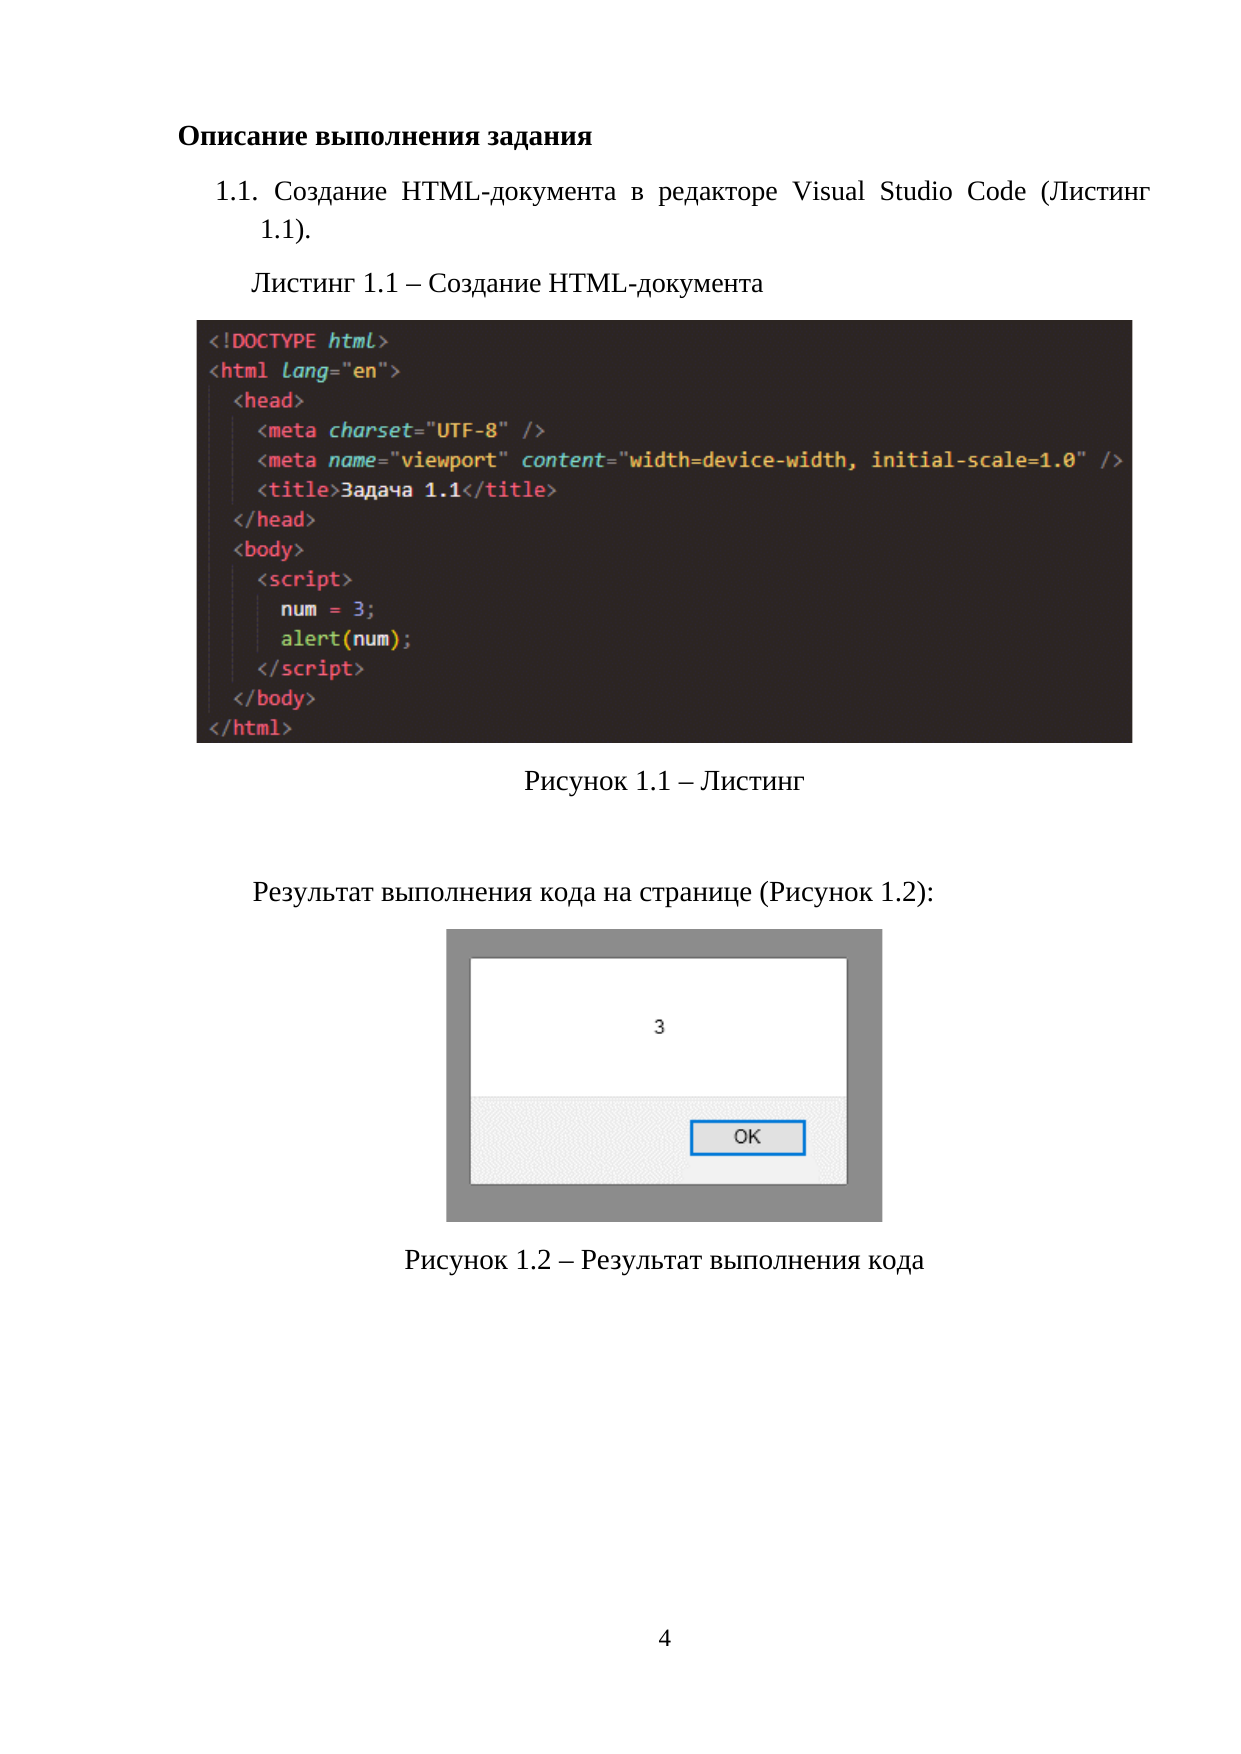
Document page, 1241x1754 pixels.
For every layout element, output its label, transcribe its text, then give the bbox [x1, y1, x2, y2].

text Результат выполнения кода на странице (Рисунок 1.2): [177, 874, 1152, 907]
text Рисунок 1.2 – Результат выполнения кода [177, 1242, 1152, 1276]
picture [446, 929, 883, 1222]
list Создание HTML-документа в редакторе Visual Studio Code (Листинг 1.1). [215, 173, 1152, 244]
picture [196, 320, 1133, 743]
text Рисунок 1.1 – Листинг [177, 763, 1152, 797]
text Листинг 1.1 – Создание HTML-документа [177, 266, 1152, 299]
text Описание выполнения задания [177, 118, 1152, 152]
